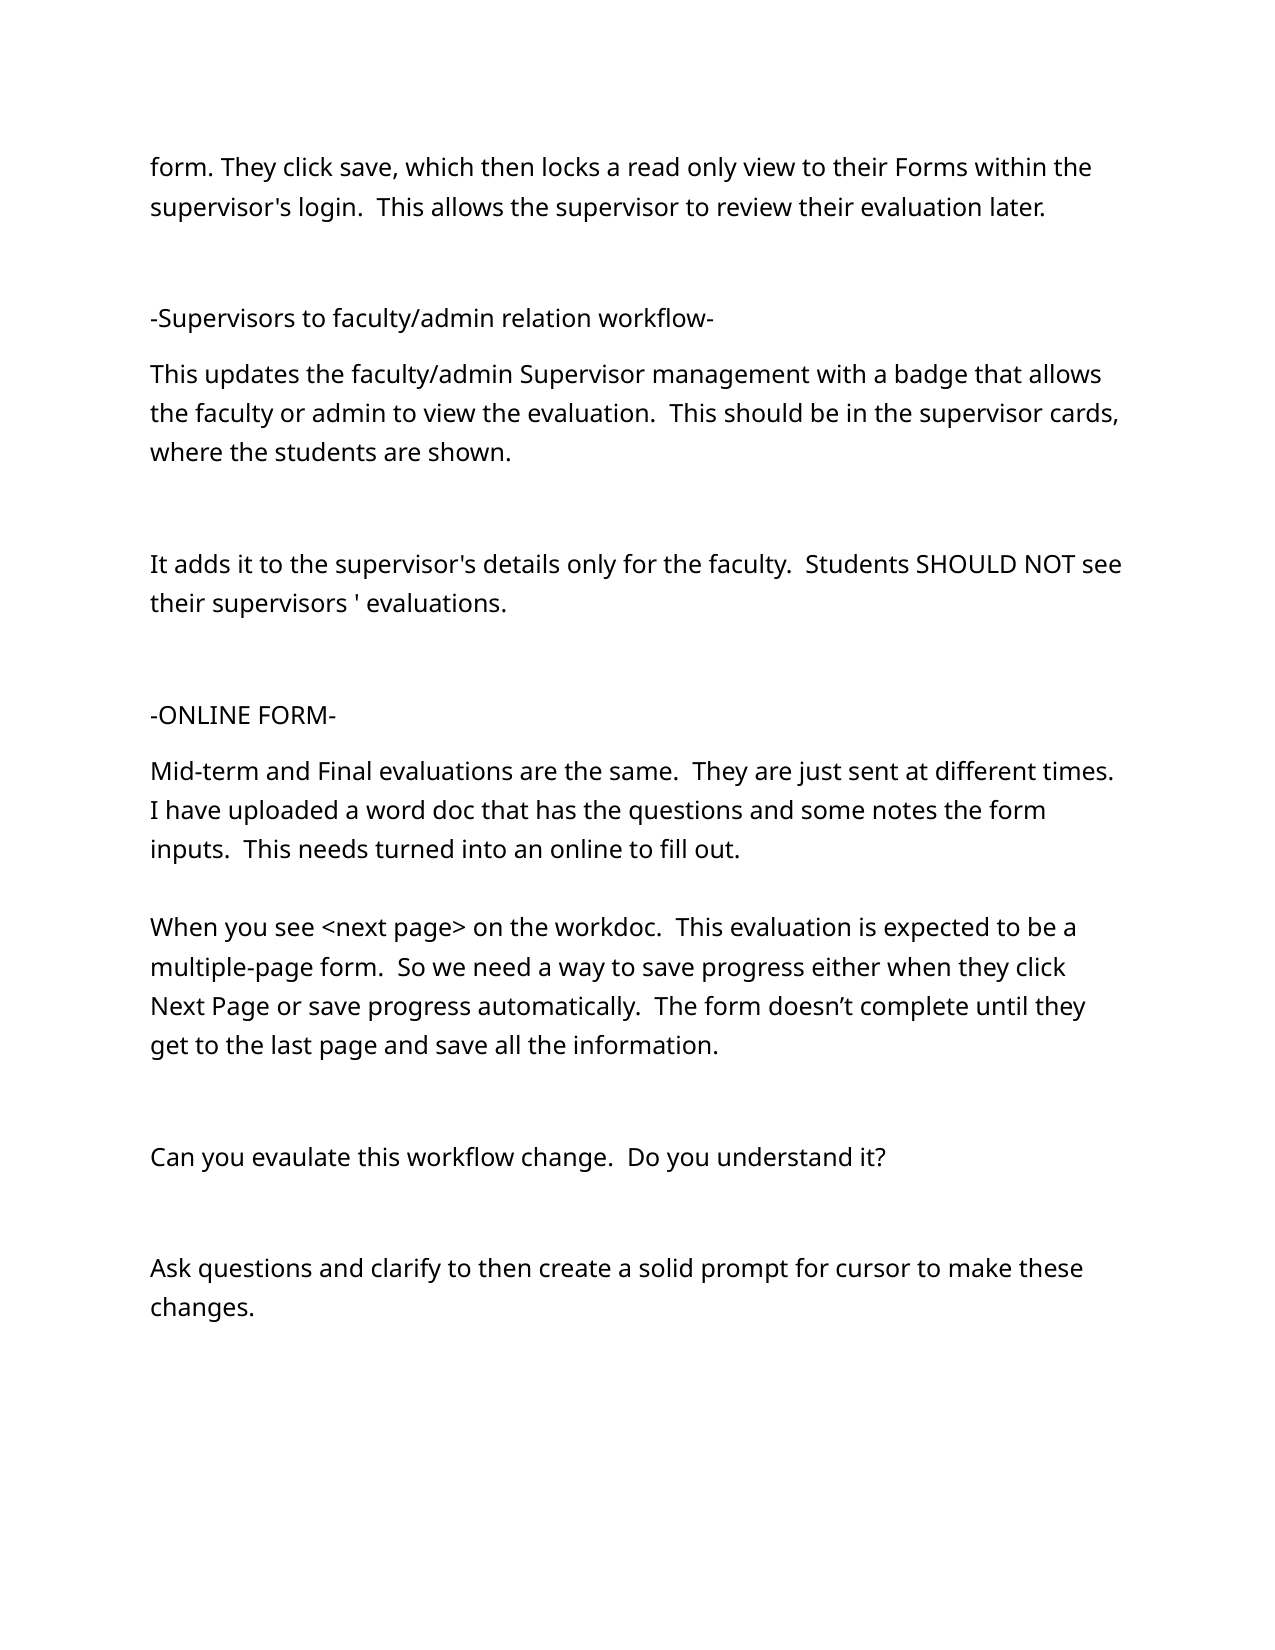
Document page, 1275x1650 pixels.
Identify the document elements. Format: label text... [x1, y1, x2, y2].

text Mid-term and Final evaluations are the same. They are just sent at different times. I have uploaded a word doc that has the questions and some notes the form inputs. This needs turned into an online to fill out. When you see <next page> on the workdoc. This evaluation is expected to be a multiple-page form. So we need a way to save progress either when they click Next Page or save progress automatically. The form doesn’t complete until they get to the last page and save all the information. [150, 753, 1125, 1062]
text This updates the faculty/admin Supervisor management with a badge that allows the faculty or admin to view the evaluation. This should be in the supervisor cards, where the students are shown. [150, 357, 1125, 469]
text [150, 150, 1125, 223]
text It adds it to the supervisor's details only for the faculty. Students SHOULD NOT see their supervisors ' evaluations. [150, 547, 1125, 620]
text Ask questions and clarify to then create a solid prompt for cursor to make these changes. [150, 1251, 1125, 1324]
text -ONLINE FORM- [150, 697, 1125, 732]
text Can you evaulate this workflow change. Do you understand it? [150, 1139, 1125, 1173]
text -Supervisors to faculty/admin relation workflow- [150, 301, 1125, 335]
